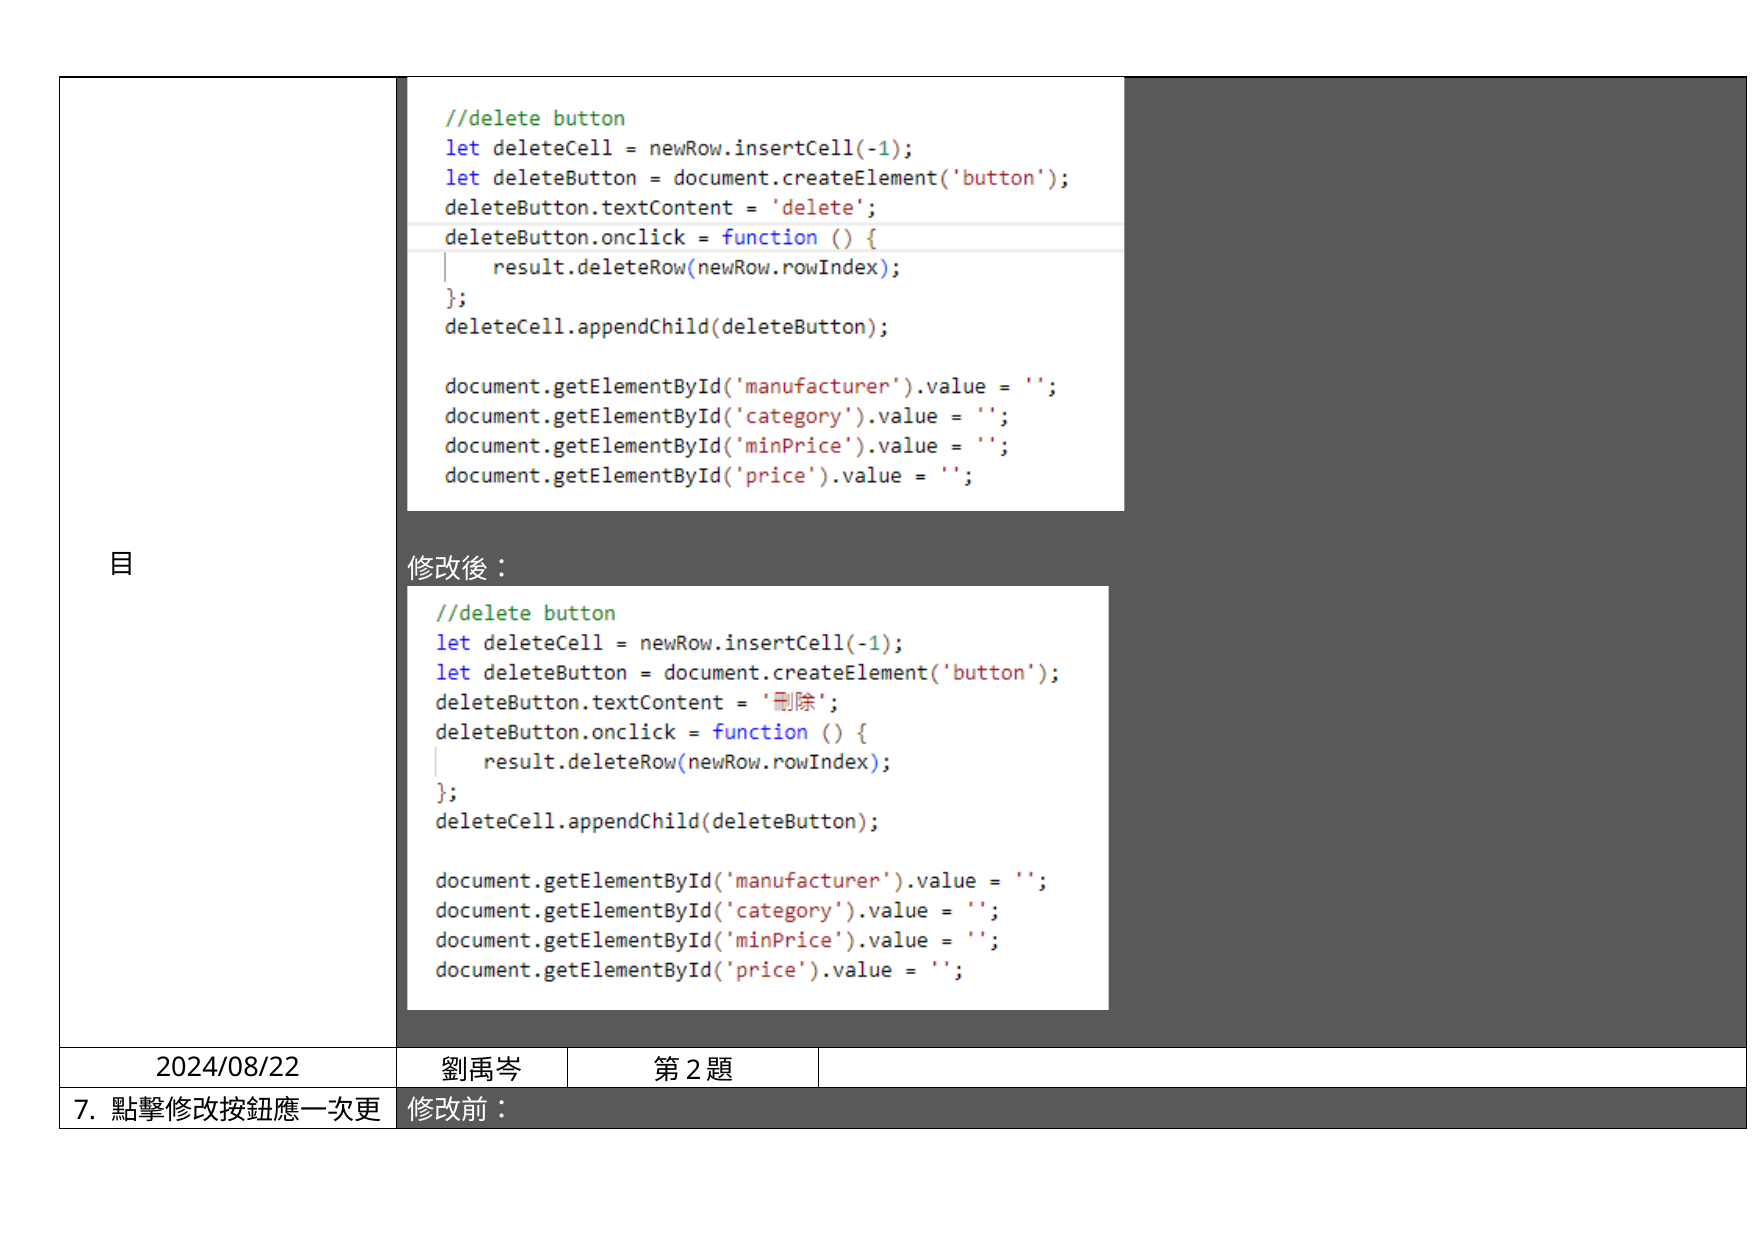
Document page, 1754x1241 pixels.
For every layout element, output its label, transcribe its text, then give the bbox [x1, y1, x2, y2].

table_cell 修改前： 修改後： [397, 78, 1746, 1047]
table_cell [60, 1088, 396, 1128]
picture [407, 586, 1109, 1010]
table_cell 2024/08/22 [60, 1048, 396, 1087]
table_cell 修改刪除按鈕顯示如題目 [60, 78, 396, 1047]
table_cell [819, 1048, 1746, 1087]
table_cell 第2題 [568, 1048, 818, 1087]
table_cell 修改前： 修改後： [397, 1088, 1746, 1128]
picture [407, 77, 1125, 511]
table_cell 劉禹岑 [397, 1048, 567, 1087]
